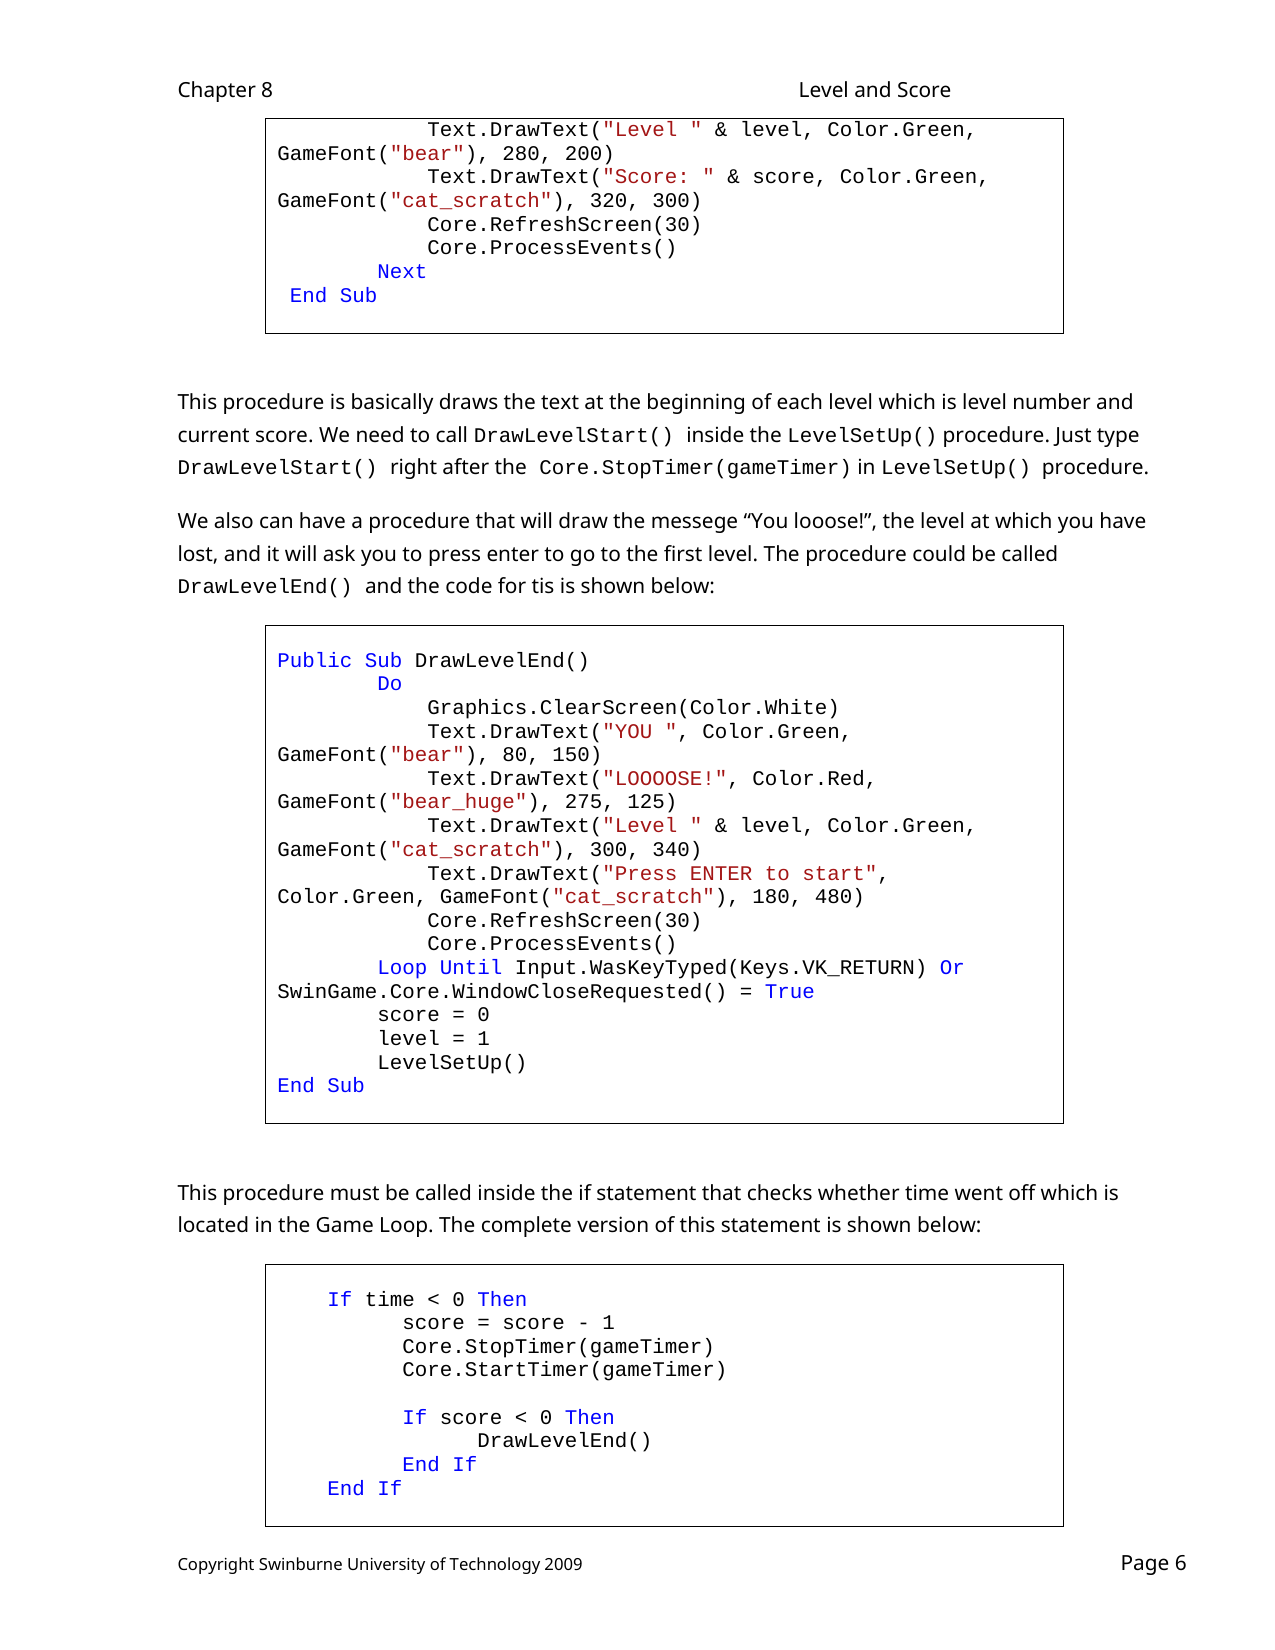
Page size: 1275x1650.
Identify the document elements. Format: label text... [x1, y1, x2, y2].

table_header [266, 119, 1063, 333]
text We also can have a procedure that will draw the messege “You looose!”, the level at which you have lost, and it will ask you to press enter to go to the first level. The procedure could be called DrawLevelEnd() and the code for tis is shown below: [177, 506, 1186, 600]
table_header If time < 0 Then score = score - 1 Core.StopTimer(gameTimer) Core.StartTimer(gameTimer) If score < 0 Then DrawLevelEnd() End If End If [266, 1265, 1063, 1526]
text This procedure is basically draws the text at the beginning of each level which is level number and current score. We need to call DrawLevelStart() inside the LevelSetUp() procedure. Just type DrawLevelStart() right after the Core.StopTimer(gameTimer) in LevelSetUp() procedure. [177, 387, 1186, 481]
text This procedure must be called inside the if statement that checks whether time went off which is located in the Game Loop. The complete version of this statement is shown below: [177, 1178, 1186, 1239]
table_header Public Sub DrawLevelEnd() Do Graphics.ClearScreen(Color.White) Text.DrawText("YOU ", Color.Green, GameFont("bear"), 80, 150) Text.DrawText("LOOOOSE!", Color.Red, GameFont("bear_huge"), 275, 125) Text.DrawText("Level " & level, Color.Green, GameFont("cat_scratch"), 300, 340) Text.DrawText("Press ENTER to start", Color.Green, GameFont("cat_scratch"), 180, 480) Core.RefreshScreen(30) Core.ProcessEvents() Loop Until Input.WasKeyTyped(Keys.VK_RETURN) Or SwinGame.Core.WindowCloseRequested() = True score = 0 level = 1 LevelSetUp() End Sub [266, 626, 1063, 1123]
